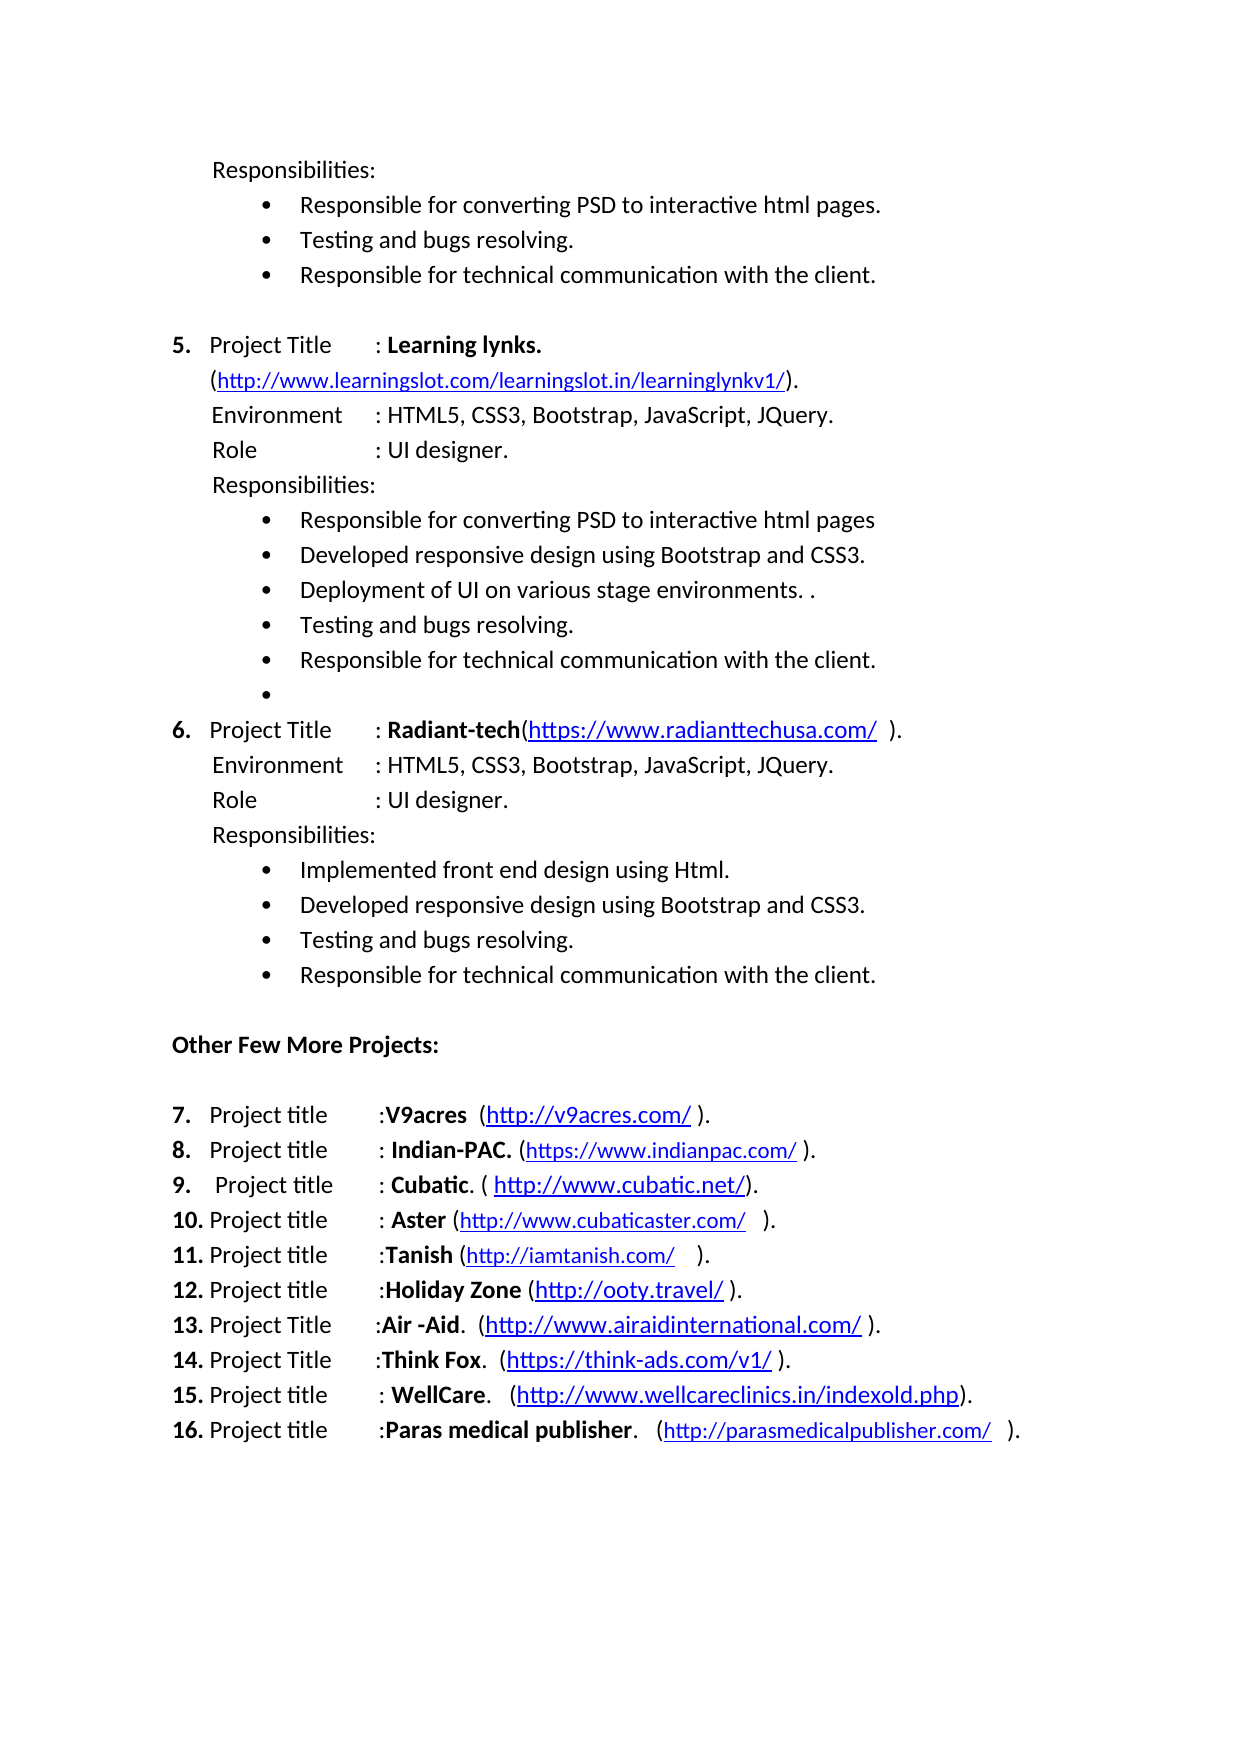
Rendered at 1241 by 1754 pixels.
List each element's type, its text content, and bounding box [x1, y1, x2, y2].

text Environment : HTML5, CSS3, Bootstrap, JavaScript, JQuery. [150, 745, 1090, 780]
list Responsible for converting PSD to interactive html pages [262, 500, 1090, 535]
list Project title : WellCare. (http://www.wellcareclinics.in/indexold.php). [172, 1375, 1090, 1410]
list Project title :Holiday Zone (http://ooty.travel/ ). [172, 1270, 1090, 1305]
text Other Few More Projects: [150, 1025, 1090, 1060]
text Role : UI designer. [150, 780, 1090, 815]
list Project Title :Think Fox. (https://think-ads.com/v1/ ). [172, 1340, 1090, 1375]
text Environment : HTML5, CSS3, Bootstrap, JavaScript, JQuery. [172, 395, 1090, 430]
list Project title :Tanish (http://iamtanish.com/ ). [172, 1235, 1090, 1270]
text Responsibilities: [150, 465, 1090, 500]
list Responsible for technical communication with the client. [262, 640, 1090, 675]
list Responsible for converting PSD to interactive html pages. [262, 185, 1090, 220]
list Project title : Cubatic. ( http://www.cubatic.net/). [172, 1165, 1090, 1200]
text Role : UI designer. [150, 430, 1090, 465]
list Testing and bugs resolving. [262, 605, 1090, 640]
list Testing and bugs resolving. [262, 220, 1090, 255]
list Project title : Aster (http://www.cubaticaster.com/ ). [172, 1200, 1090, 1235]
list Responsible for technical communication with the client. [262, 255, 1090, 290]
list Developed responsive design using Bootstrap and CSS3. [262, 535, 1090, 570]
list Project title : Indian-PAC. (https://www.indianpac.com/ ). [172, 1130, 1090, 1165]
list Project title :V9acres (http://v9acres.com/ ). [172, 1095, 1090, 1130]
list Project Title :Air -Aid. (http://www.airaidinternational.com/ ). [172, 1305, 1090, 1340]
list Developed responsive design using Bootstrap and CSS3. [262, 885, 1090, 920]
list Project Title : Learning lynks. (http://www.learningslot.com/learningslot.in/learninglynkv1/). [172, 325, 1090, 395]
list Testing and bugs resolving. [262, 920, 1090, 955]
list Project Title : Radiant-tech(https://www.radianttechusa.com/ ). [172, 710, 1090, 745]
list Deployment of UI on various stage environments. . [262, 570, 1090, 605]
list Project title :Paras medical publisher. (http://parasmedicalpublisher.com/ ). [172, 1410, 1090, 1445]
text Responsibilities: [150, 150, 1090, 185]
list Implemented front end design using Html. [262, 850, 1090, 885]
list Responsible for technical communication with the client. [262, 955, 1090, 990]
text Responsibilities: [150, 815, 1090, 850]
